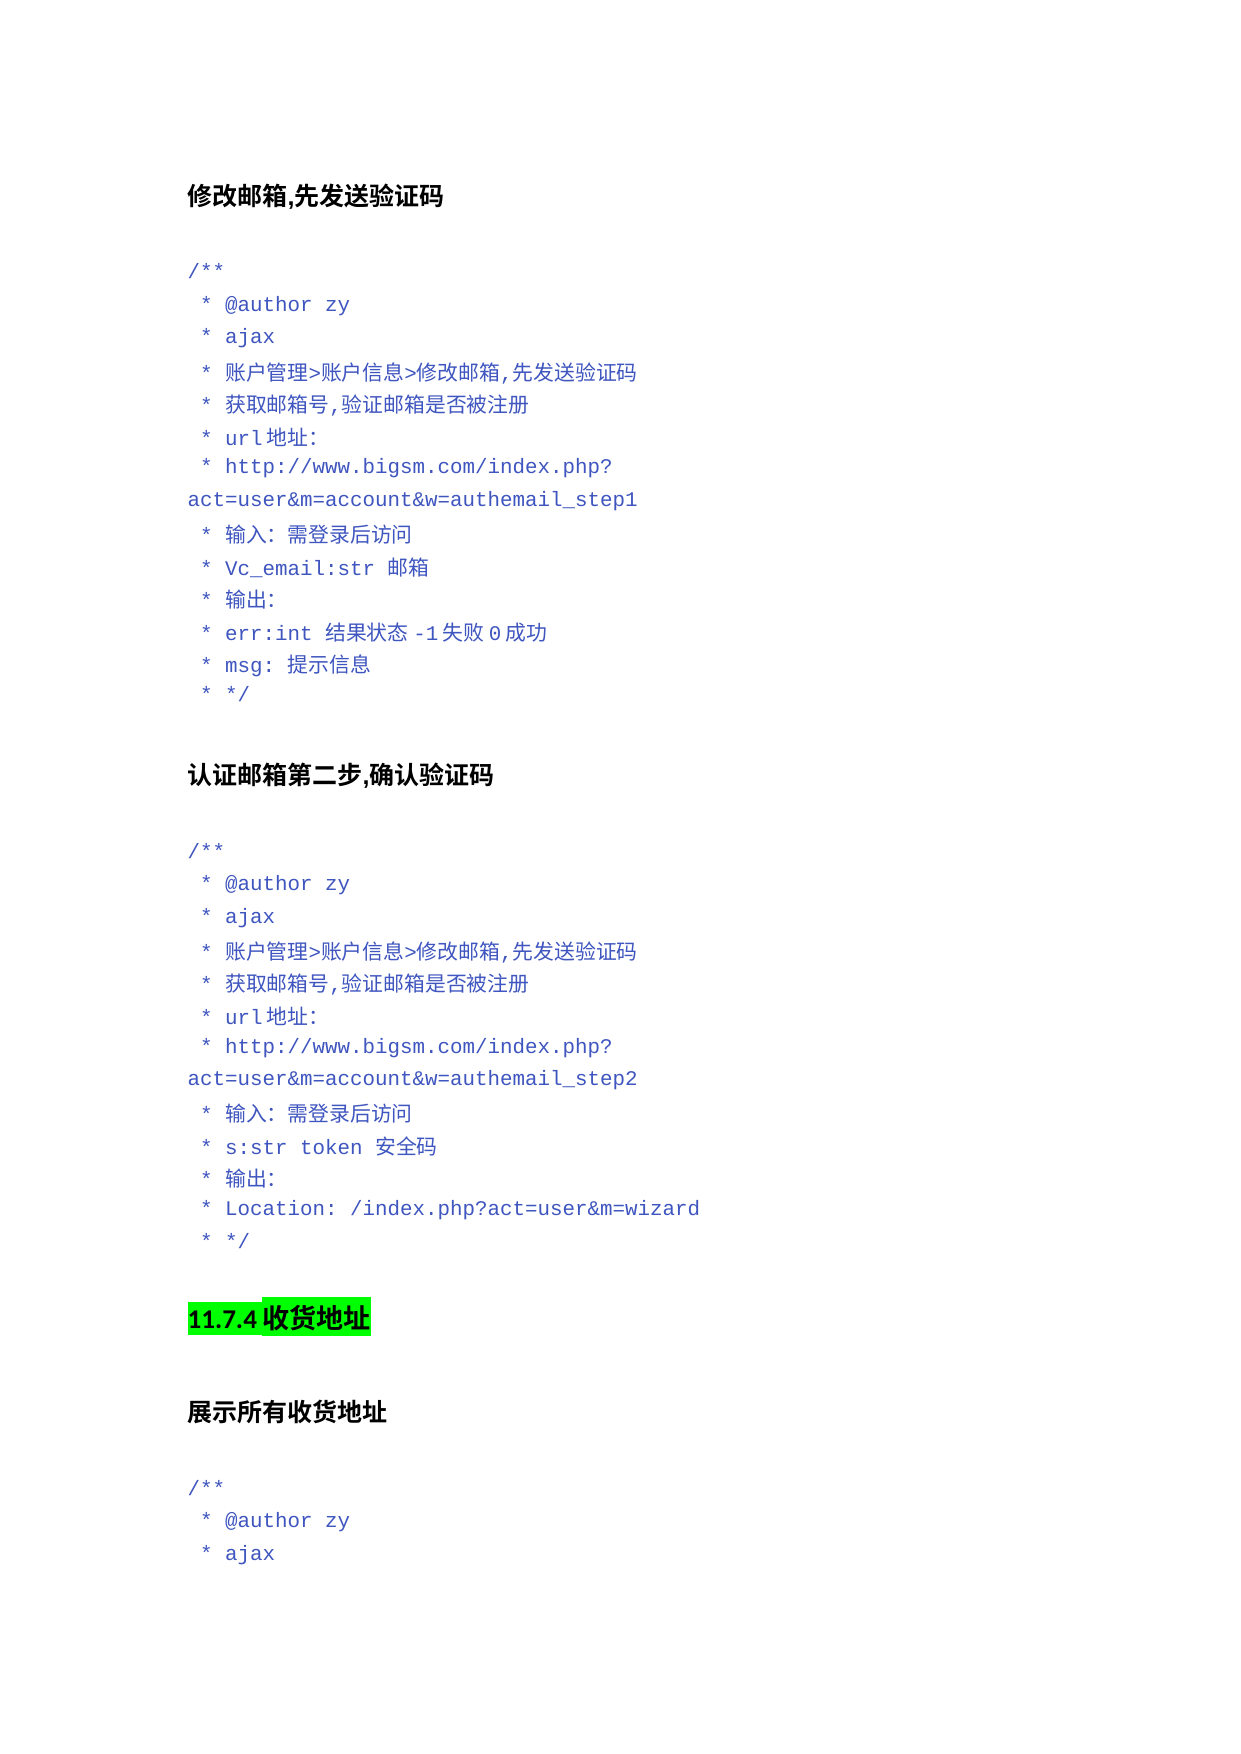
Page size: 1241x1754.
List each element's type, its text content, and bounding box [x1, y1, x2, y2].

subtitle 展示所有收货地址 [187, 1378, 1053, 1443]
text /** * @author zy * ajax * 账户管理>账户信息>修改邮箱,先发送验证码 * 获取邮箱号,验证邮箱是否被注册 * url地址： * http://www.bigsm.com/index.php?act=user&m=account&w=authemail_step1 * 输入：需登录后访问 * Vc_email:str 邮箱 * 输出： * err:int 结果状态 -1失败 0成功 * msg: 提示信息 * */ [187, 257, 1053, 712]
text /** * @author zy * ajax * 账户管理>账户信息>修改邮箱,先发送验证码 * 获取邮箱号,验证邮箱是否被注册 * url地址： * http://www.bigsm.com/index.php?act=user&m=account&w=authemail_step2 * 输入：需登录后访问 * s:str token 安全码 * 输出： * Location: /index.php?act=user&m=wizard * */ [187, 837, 1053, 1259]
subtitle 修改邮箱,先发送验证码 [187, 162, 1053, 227]
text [187, 1473, 1053, 1571]
subtitle 11.7.4收货地址 [187, 1284, 1053, 1349]
subtitle 认证邮箱第二步,确认验证码 [187, 741, 1053, 806]
